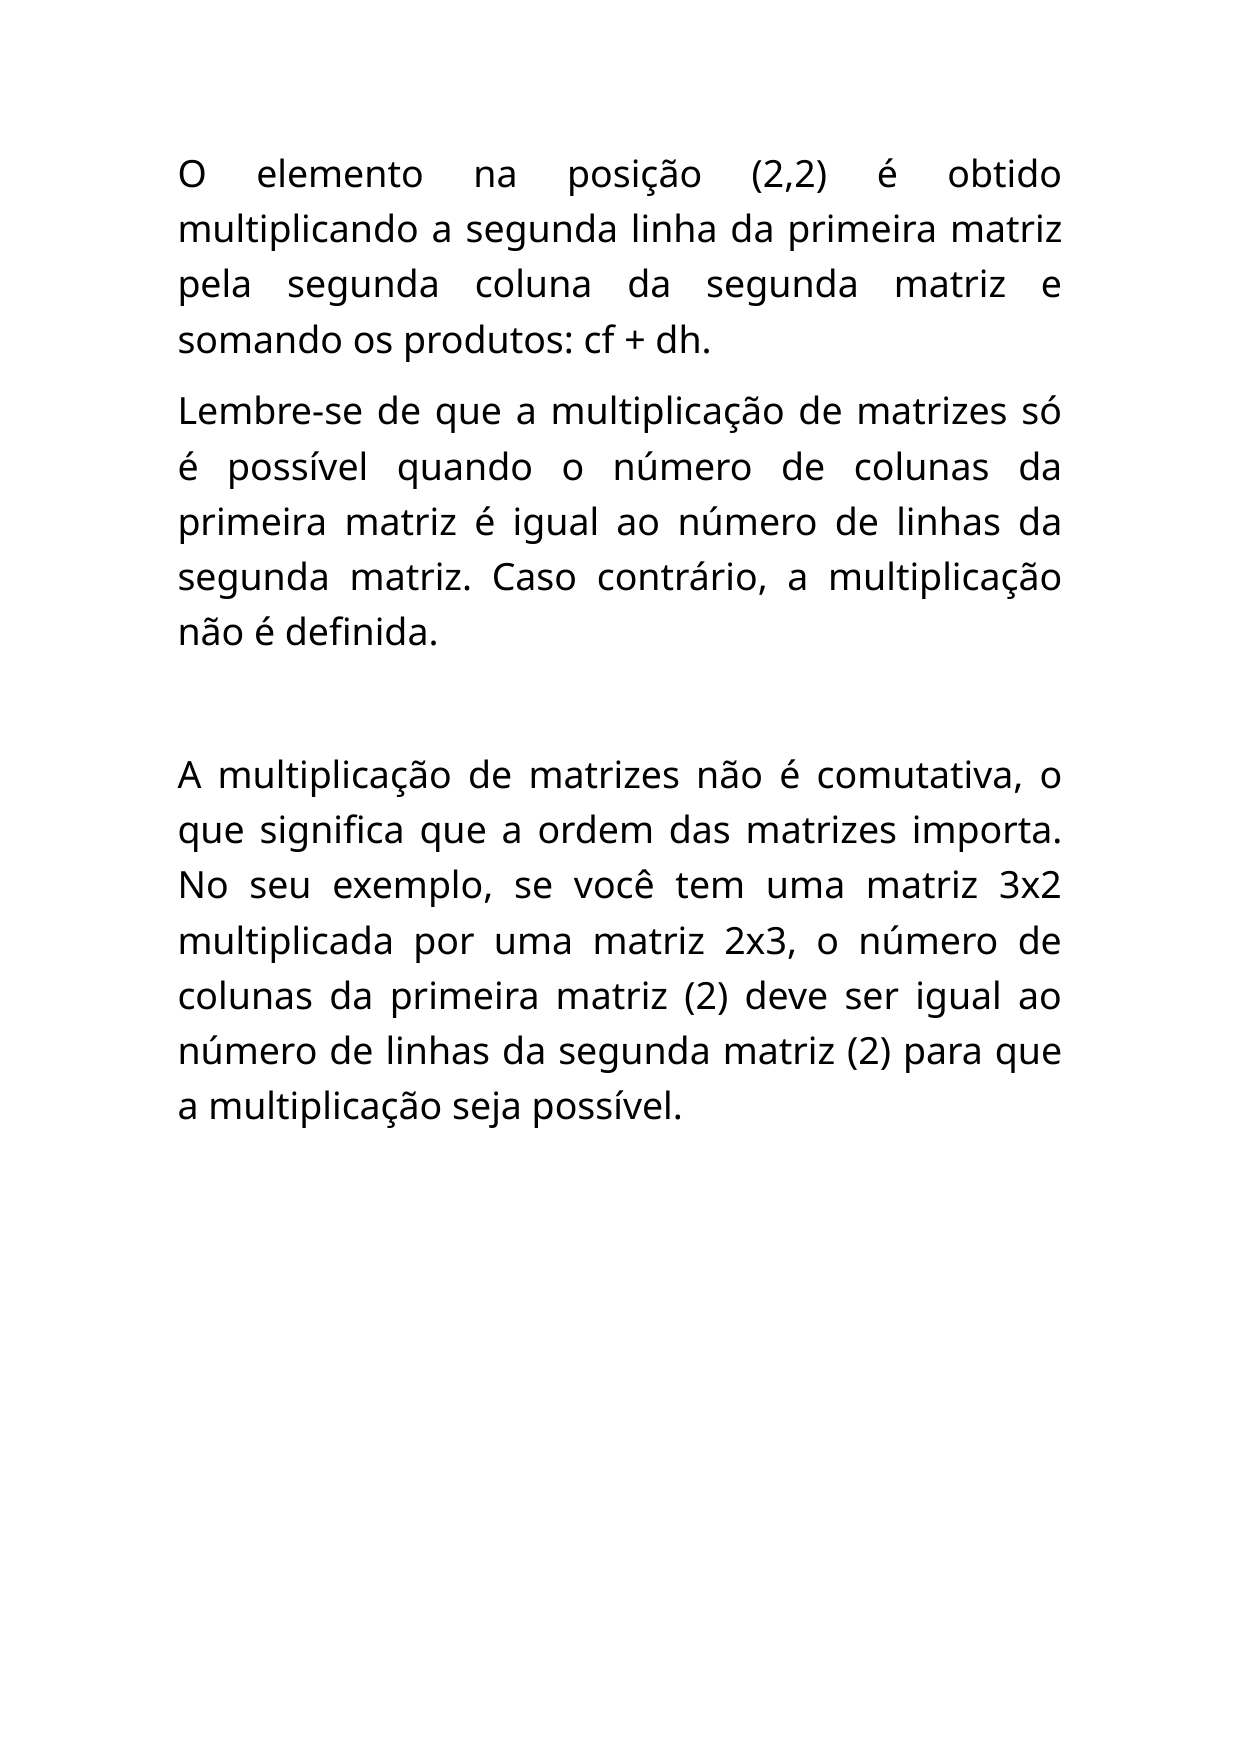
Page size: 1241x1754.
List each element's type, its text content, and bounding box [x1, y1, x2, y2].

text A multiplicação de matrizes não é comutativa, o que significa que a ordem das matrizes importa. No seu exemplo, se você tem uma matriz 3x2 multiplicada por uma matriz 2x3, o número de colunas da primeira matriz (2) deve ser igual ao número de linhas da segunda matriz (2) para que a multiplicação seja possível. [177, 749, 1063, 1130]
text O elemento na posição (2,2) é obtido multiplicando a segunda linha da primeira matriz pela segunda coluna da segunda matriz e somando os produtos: cf + dh. [177, 148, 1063, 364]
text Lembre-se de que a multiplicação de matrizes só é possível quando o número de colunas da primeira matriz é igual ao número de linhas da segunda matriz. Caso contrário, a multiplicação não é definida. [177, 385, 1063, 656]
